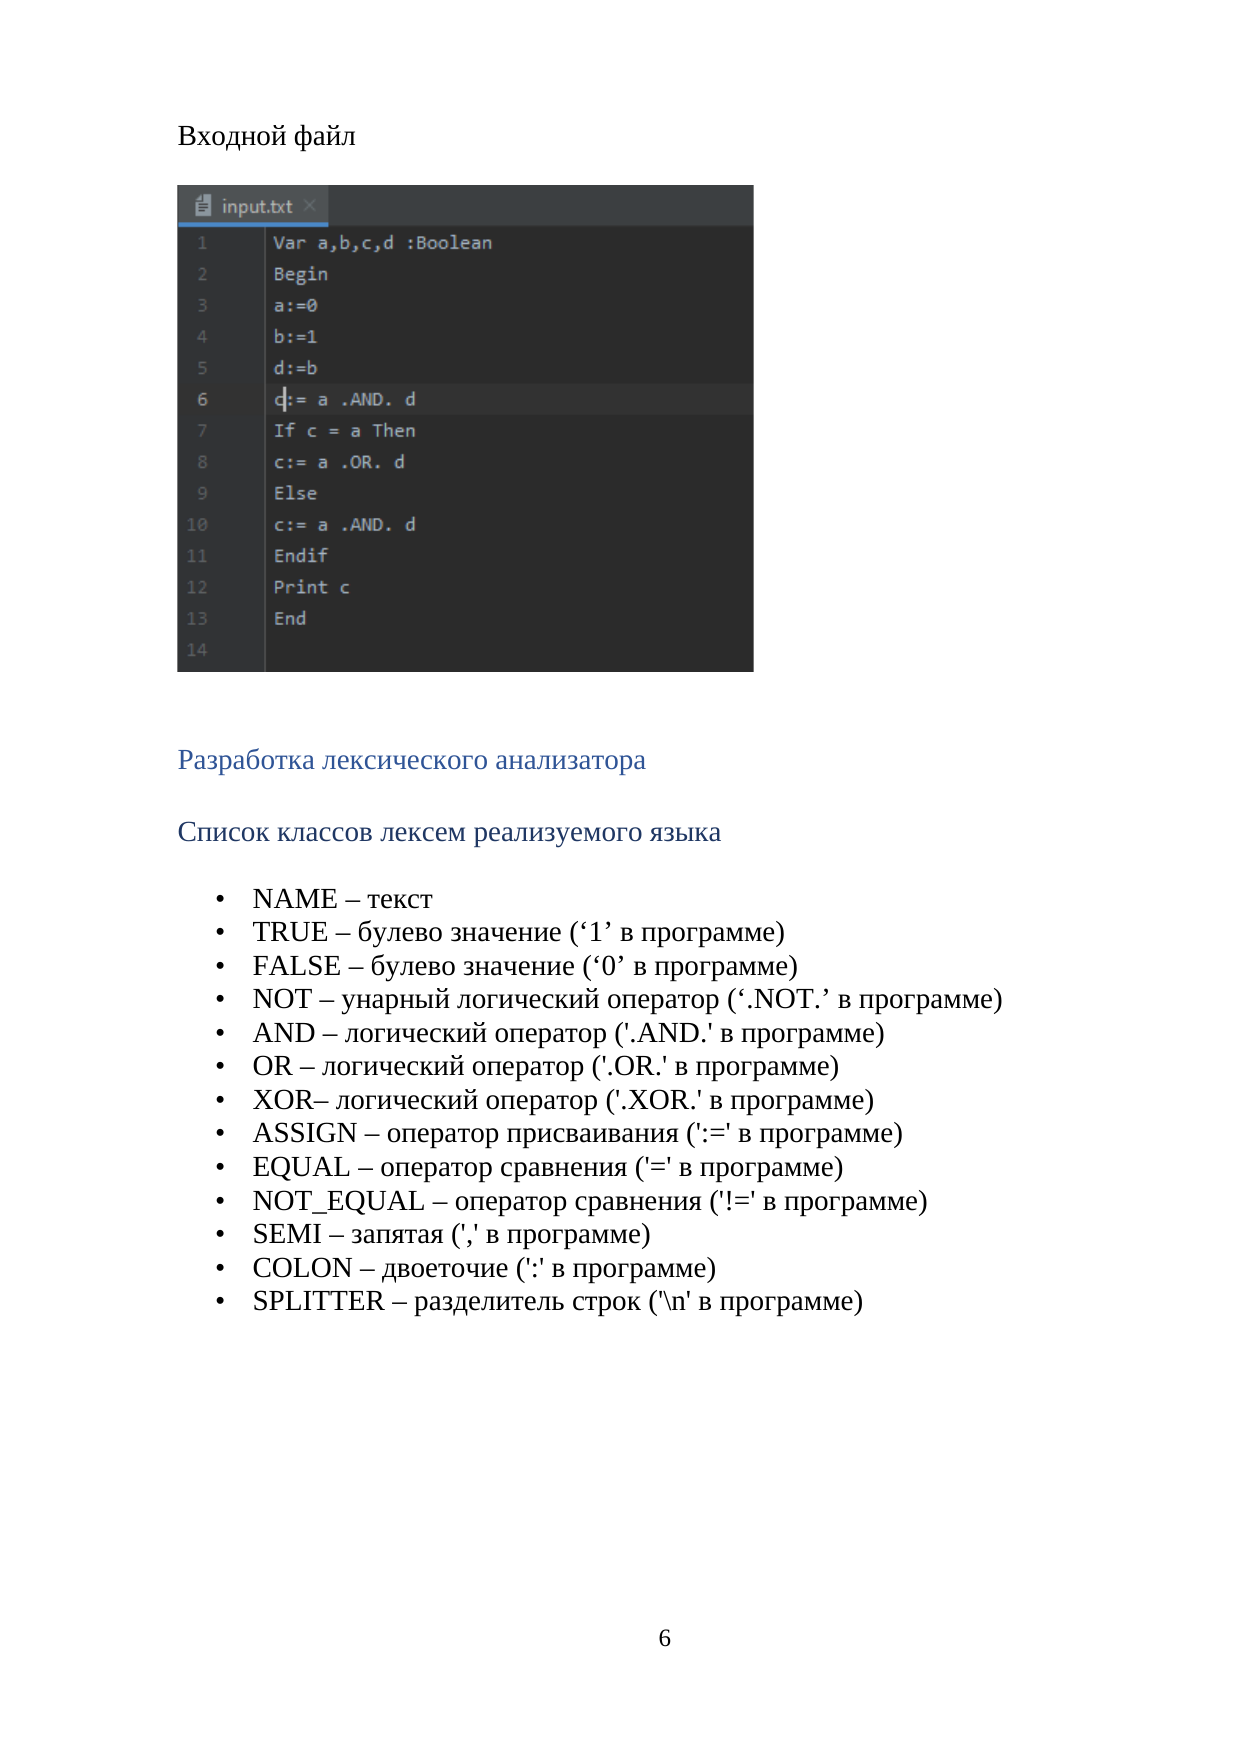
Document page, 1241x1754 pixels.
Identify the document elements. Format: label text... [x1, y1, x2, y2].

list NOT – унарный логический оператор (‘.NOT.’ в программе) [215, 981, 1152, 1015]
list COLON – двоеточие (':' в программе) [215, 1250, 1152, 1283]
text Входной файл [177, 118, 1152, 152]
list NAME – текст [215, 881, 1152, 914]
list SPLITTER – разделитель строк ('\n' в программе) [215, 1283, 1152, 1317]
picture [177, 185, 754, 672]
list SEMI – запятая (',' в программе) [215, 1216, 1152, 1250]
list TRUE – булево значение (‘1’ в программе) [215, 914, 1152, 948]
list XOR– логический оператор ('.XOR.' в программе) [215, 1082, 1152, 1116]
list NOT_EQUAL – оператор сравнения ('!=' в программе) [215, 1183, 1152, 1216]
subtitle Разработка лексического анализатора [177, 742, 1152, 776]
list OR – логический оператор ('.OR.' в программе) [215, 1048, 1152, 1082]
subtitle Список классов лексем реализуемого языка [177, 814, 1152, 847]
list AND – логический оператор ('.AND.' в программе) [215, 1015, 1152, 1048]
list EQUAL – оператор сравнения ('=' в программе) [215, 1149, 1152, 1183]
list FALSE – булево значение (‘0’ в программе) [215, 948, 1152, 981]
list ASSIGN – оператор присваивания (':=' в программе) [215, 1116, 1152, 1149]
